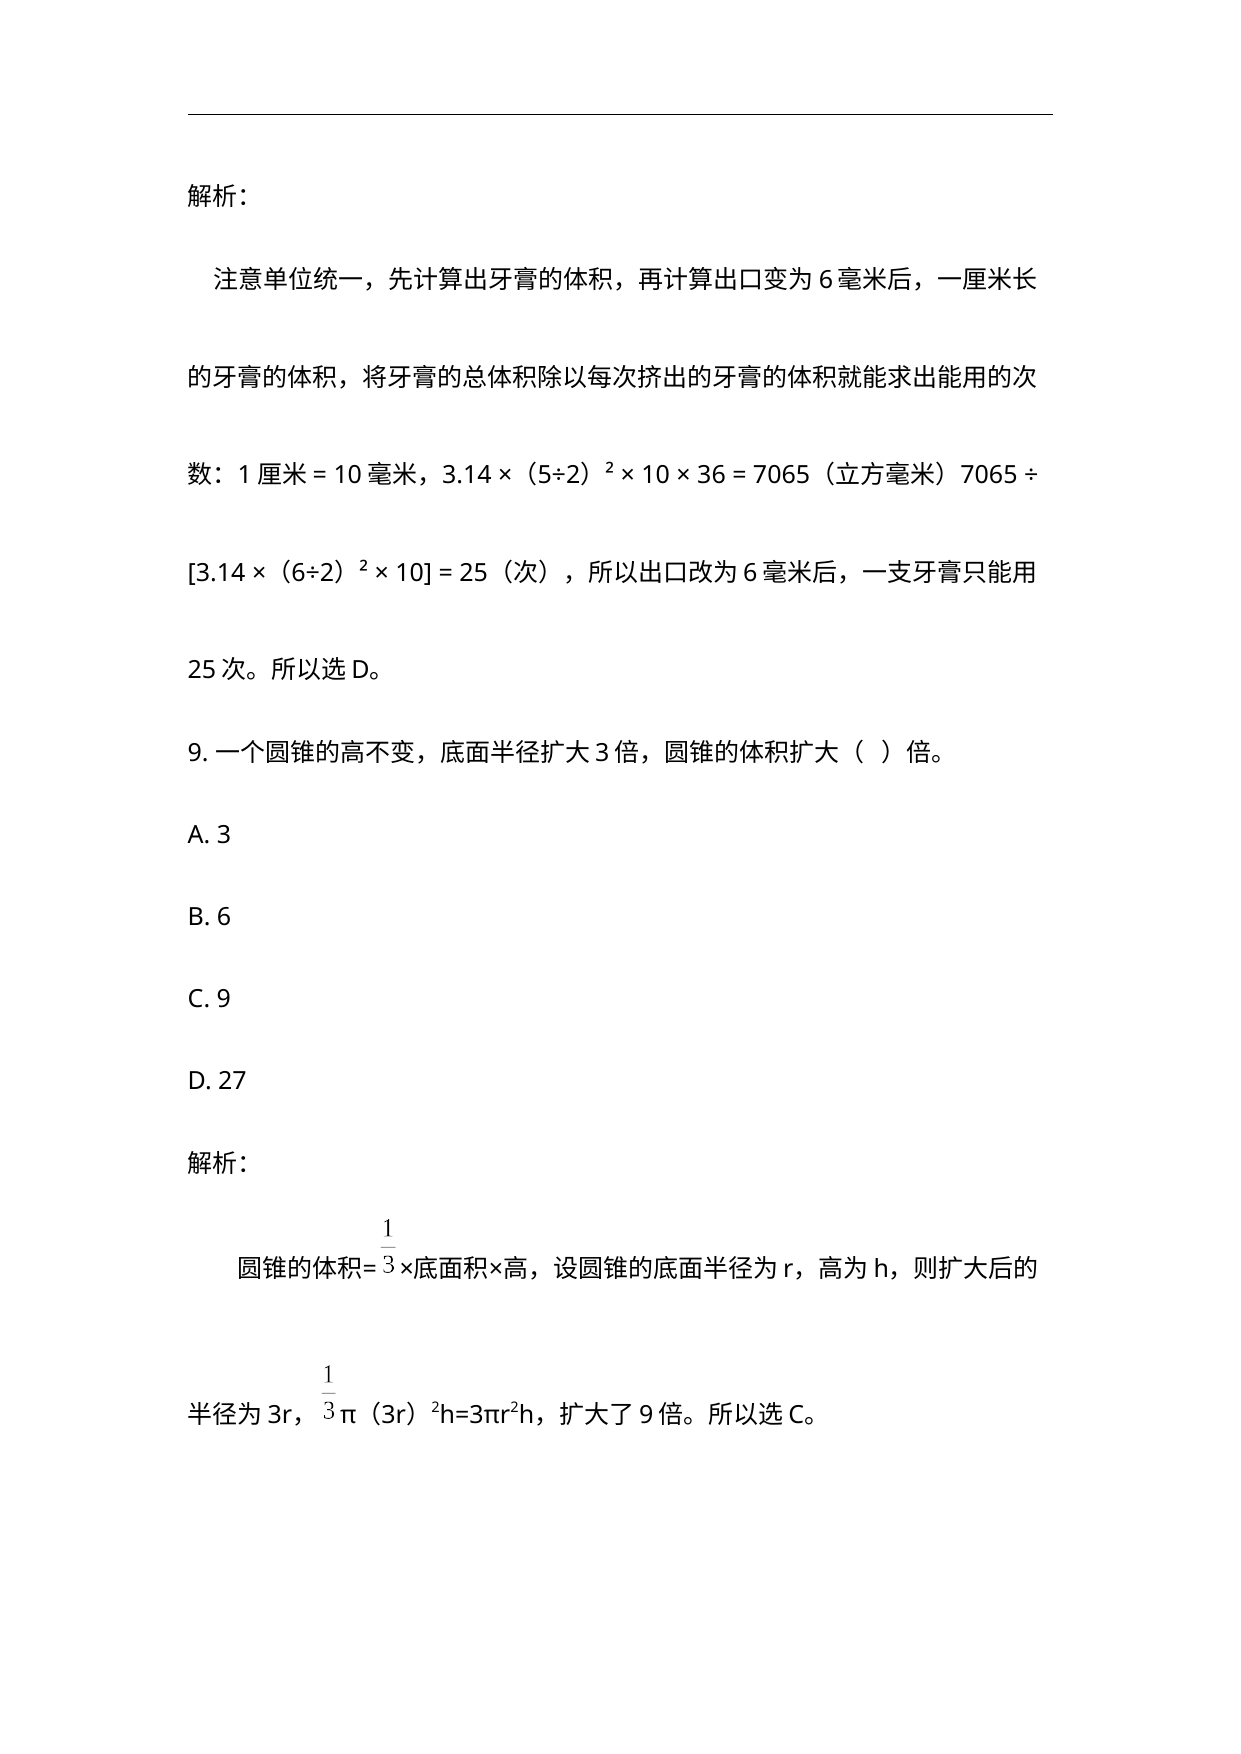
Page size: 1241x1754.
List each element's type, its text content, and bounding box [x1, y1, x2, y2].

text 解析： [187, 162, 1053, 227]
text B. 6 [187, 883, 1053, 948]
text C. 9 [187, 965, 1053, 1030]
text D. 27 [187, 1047, 1053, 1112]
text 圆锥的体积=×底面积×高，设圆锥的底面半径为r，高为h，则扩大后的半径为3r，π（3r）2h=3πr2h，扩大了9倍。所以选C。 [187, 1212, 1053, 1456]
text 注意单位统一，先计算出牙膏的体积，再计算出口变为6毫米后，一厘米长的牙膏的体积，将牙膏的总体积除以每次挤出的牙膏的体积就能求出能用的次数：1厘米 = 10毫米，3.14 ×（5÷2）² × 10 × 36 = 7065（立方毫米）7065 ÷ [3.14 ×（6÷2）² × 10] = 25（次），所以出口改为6毫米后，一支牙膏只能用25次。所以选D。 [187, 245, 1053, 700]
text A. 3 [187, 801, 1053, 866]
list 一个圆锥的高不变，底面半径扩大3倍，圆锥的体积扩大（ ）倍。 [187, 718, 1053, 783]
text 解析： [187, 1129, 1053, 1194]
